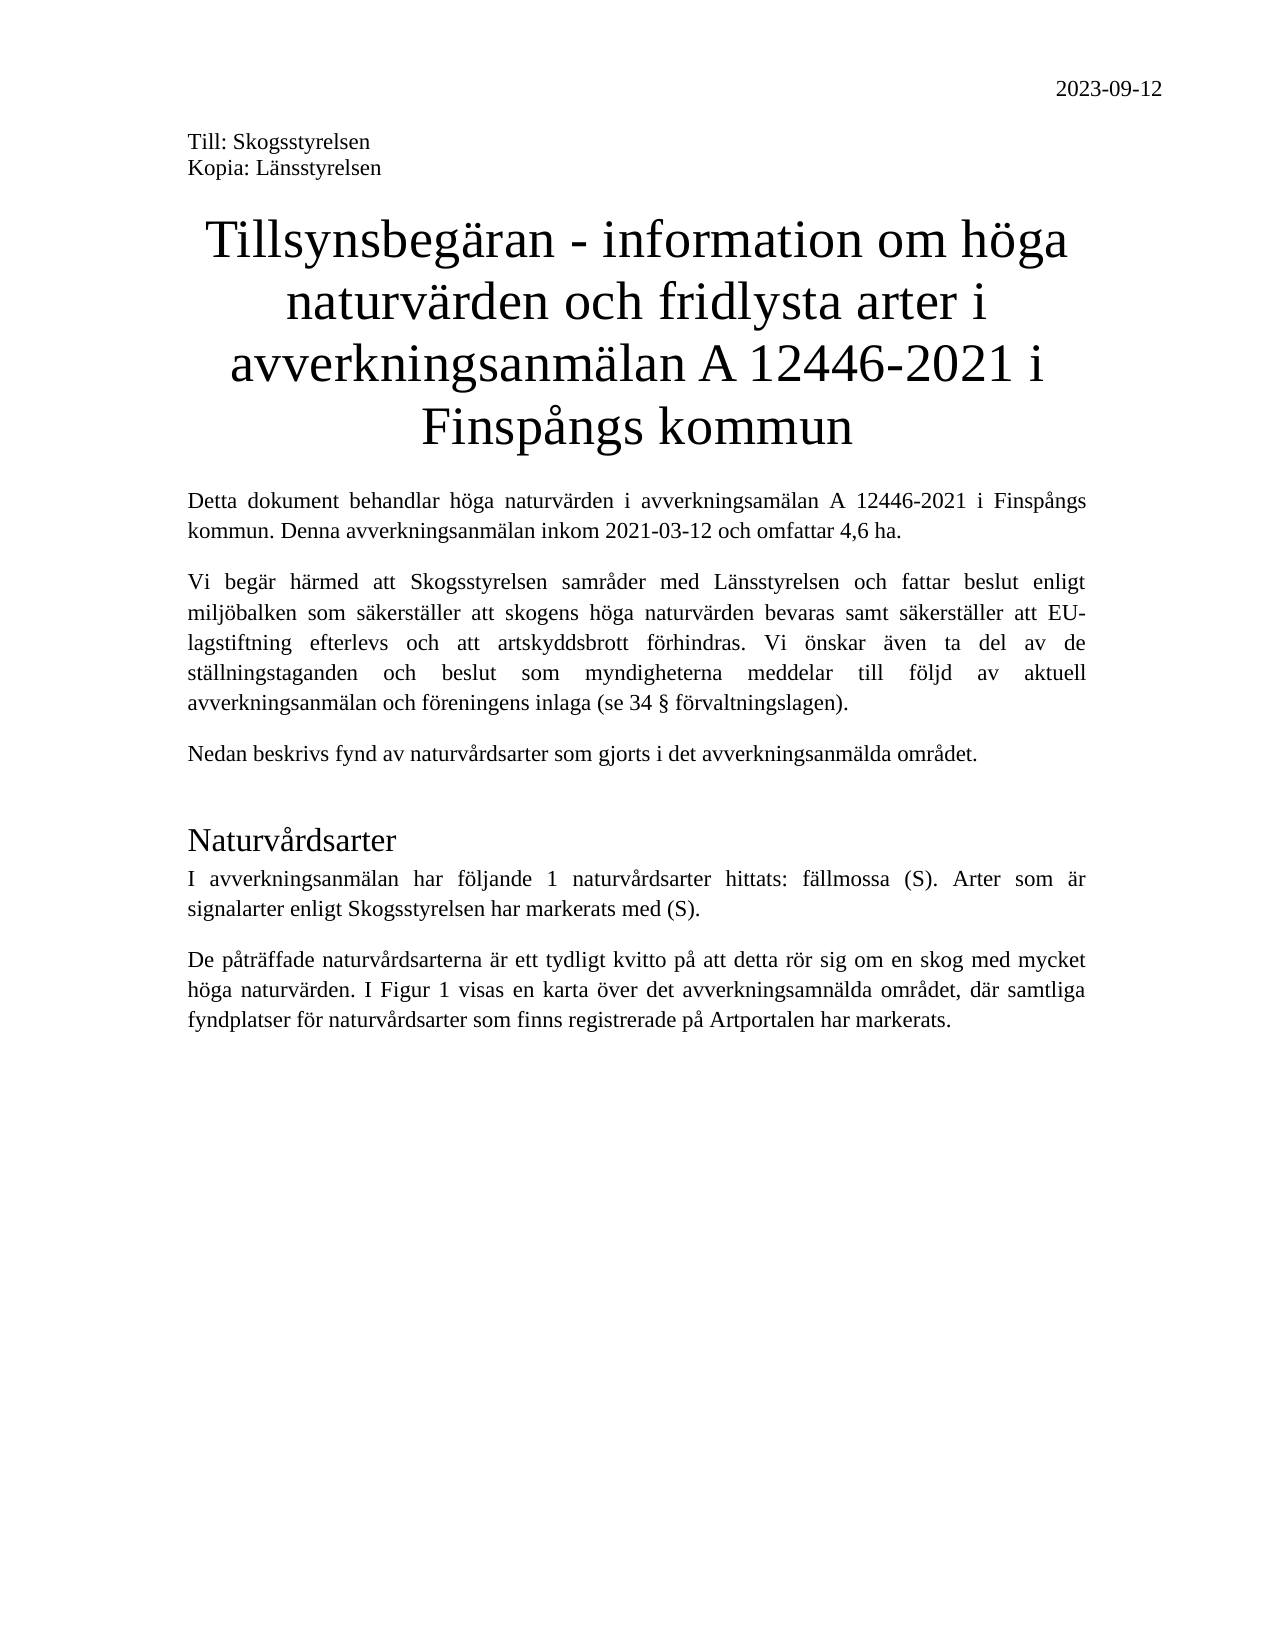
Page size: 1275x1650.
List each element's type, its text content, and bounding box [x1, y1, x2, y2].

text De påträffade naturvårdsarterna är ett tydligt kvitto på att detta rör sig om en skog med mycket höga naturvärden. I Figur 1 visas en karta över det avverkningsamnälda området, där samtliga fyndplatser för naturvårdsarter som finns registrerade på Artportalen har markerats. [187, 946, 1087, 1033]
title Tillsynsbegäran - information om höga naturvärden och fridlysta arter i avverkningsanmälan A 12446-2021 i Finspångs kommun [187, 207, 1087, 456]
text I avverkningsanmälan har följande 1 naturvårdsarter hittats: fällmossa (S). Arter som är signalarter enligt Skogsstyrelsen har markerats med (S). [187, 864, 1087, 921]
subtitle Naturvårdsarter [187, 821, 1087, 859]
text Vi begär härmed att Skogsstyrelsen samråder med Länsstyrelsen och fattar beslut enligt miljöbalken som säkerställer att skogens höga naturvärden bevaras samt säkerställer att EU-lagstiftning efterlevs och att artskyddsbrott förhindras. Vi önskar även ta del av de ställningstaganden och beslut som myndigheterna meddelar till följd av aktuell avverkningsanmälan och föreningens inlaga (se 34 § förvaltningslagen). [187, 568, 1087, 716]
text Nedan beskrivs fynd av naturvårdsarter som gjorts i det avverkningsanmälda området. [187, 740, 1087, 767]
text Detta dokument behandlar höga naturvärden i avverkningsamälan A 12446-2021 i Finspångs kommun. Denna avverkningsanmälan inkom 2021-03-12 och omfattar 4,6 ha. [187, 487, 1087, 544]
